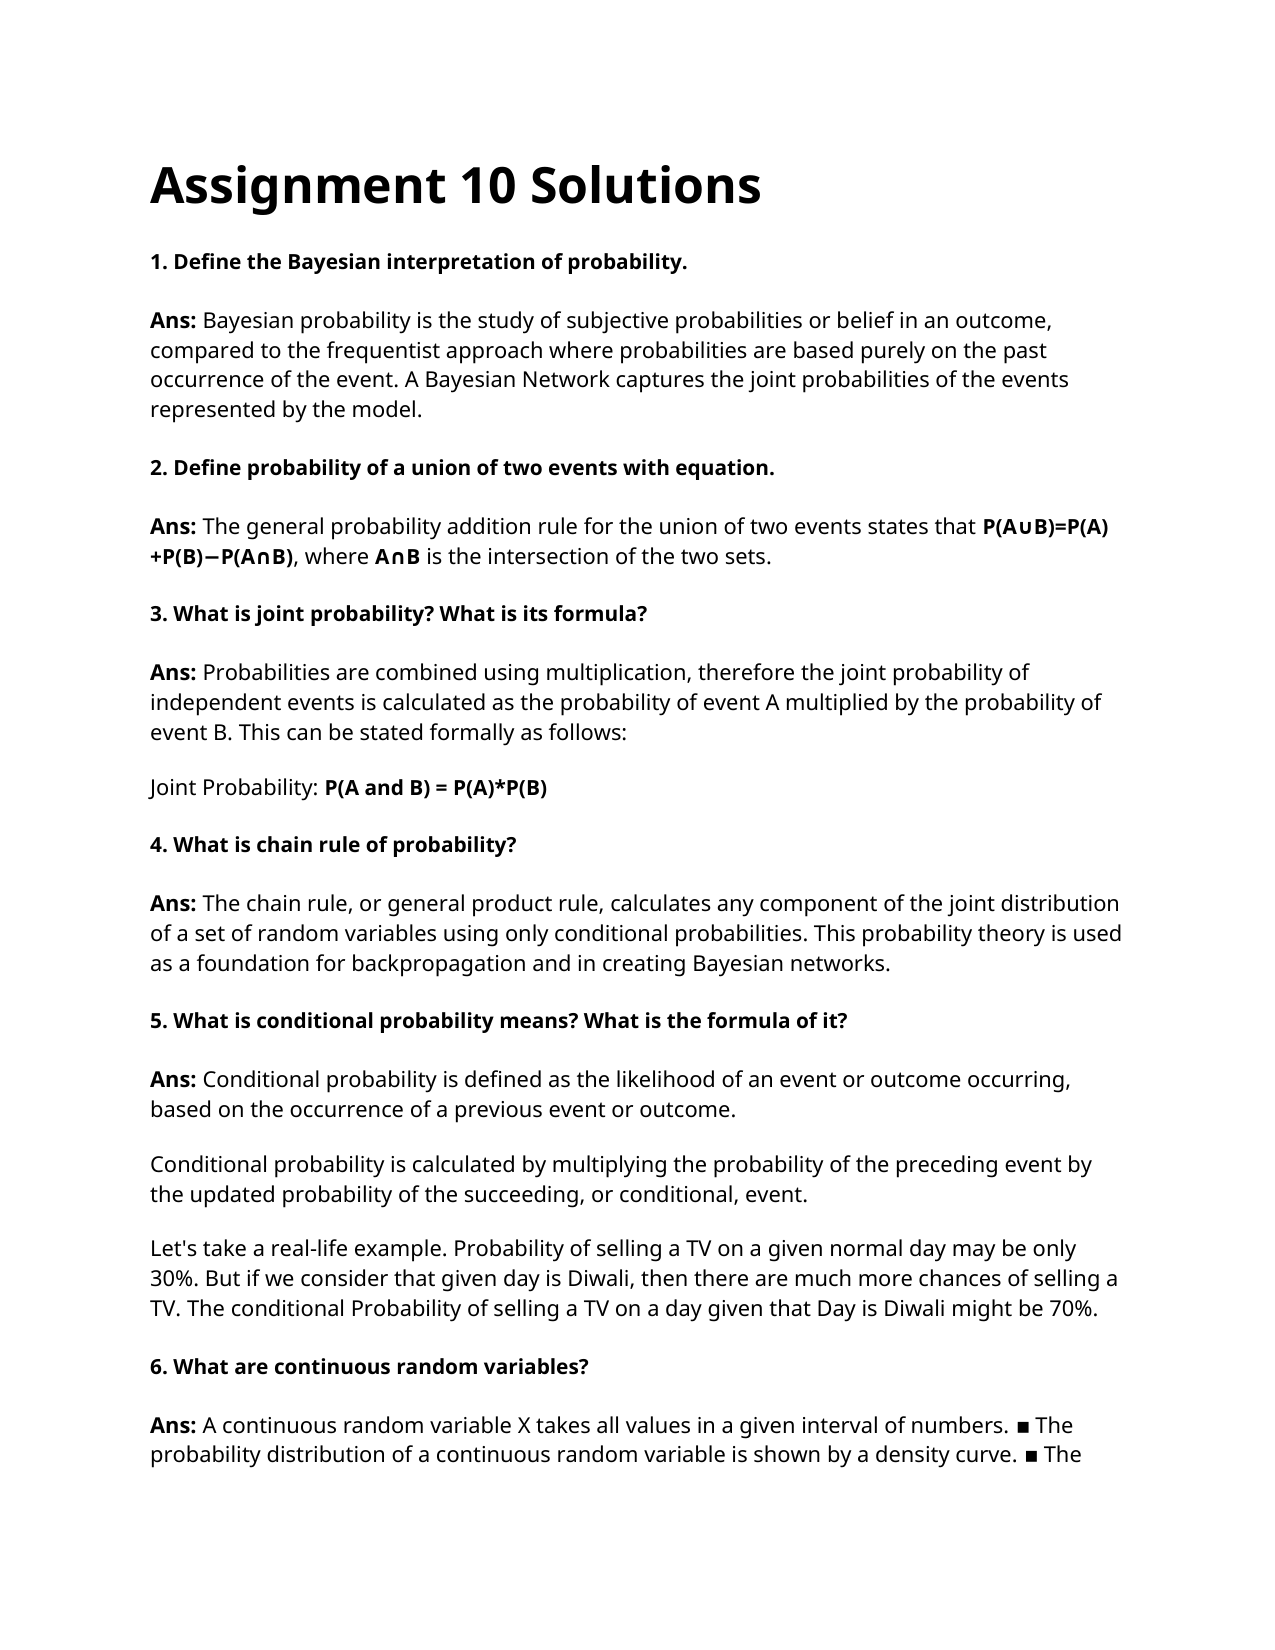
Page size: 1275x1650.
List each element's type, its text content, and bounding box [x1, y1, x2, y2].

text Conditional probability is calculated by multiplying the probability of the preceding event by the updated probability of the succeeding, or conditional, event. [150, 1149, 1125, 1208]
subtitle 3. What is joint probability? What is its formula? [150, 599, 1125, 628]
subtitle 1. Define the Bayesian interpretation of probability. [150, 247, 1125, 276]
text Ans: Probabilities are combined using multiplication, therefore the joint probability of independent events is calculated as the probability of event A multiplied by the probability of event B. This can be stated formally as follows: [150, 657, 1125, 747]
subtitle 5. What is conditional probability means? What is the formula of it? [150, 1007, 1125, 1035]
subtitle Assignment 10 Solutions [150, 150, 1125, 218]
subtitle 4. What is chain rule of probability? [150, 831, 1125, 859]
text Let's take a real-life example. Probability of selling a TV on a given normal day may be only 30%. But if we consider that given day is Diwali, then there are much more chances of selling a TV. The conditional Probability of selling a TV on a day given that Day is Diwali might be 70%. [150, 1233, 1125, 1323]
text Ans: Conditional probability is defined as the likelihood of an event or outcome occurring, based on the occurrence of a previous event or outcome. [150, 1064, 1125, 1124]
text Ans: Bayesian probability is the study of subjective probabilities or belief in an outcome, compared to the frequentist approach where probabilities are based purely on the past occurrence of the event. A Bayesian Network captures the joint probabilities of the events represented by the model. [150, 305, 1125, 424]
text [150, 1409, 1125, 1469]
text Ans: The general probability addition rule for the union of two events states that P(A∪B)=P(A)+P(B)−P(A∩B), where A∩B is the intersection of the two sets. [150, 511, 1125, 570]
subtitle 6. What are continuous random variables? [150, 1352, 1125, 1380]
text Joint Probability: P(A and B) = P(A)*P(B) [150, 772, 1125, 801]
subtitle 2. Define probability of a union of two events with equation. [150, 453, 1125, 482]
text Ans: The chain rule, or general product rule, calculates any component of the joint distribution of a set of random variables using only conditional probabilities. This probability theory is used as a foundation for backpropagation and in creating Bayesian networks. [150, 888, 1125, 977]
